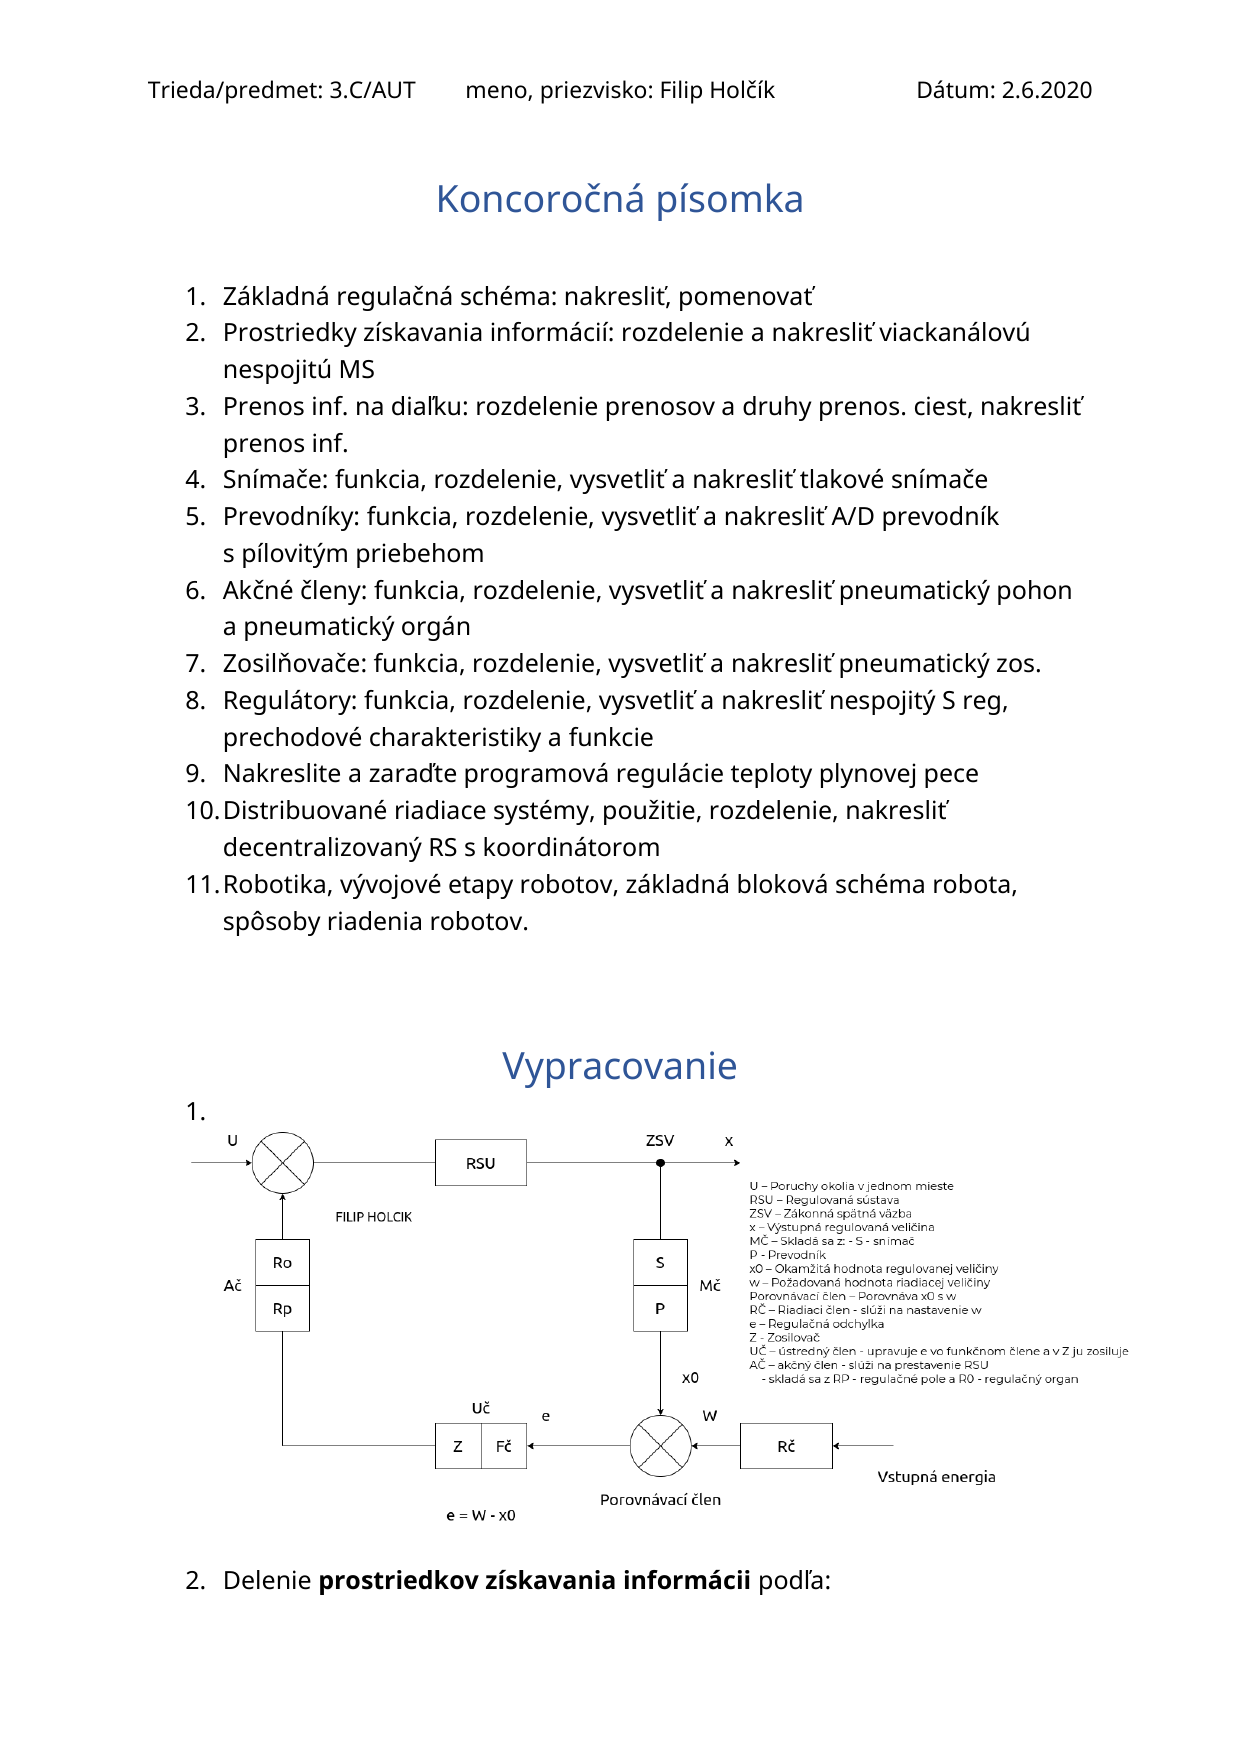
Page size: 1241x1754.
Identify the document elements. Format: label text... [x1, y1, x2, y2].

list Zosilňovače: funkcia, rozdelenie, vysvetliť a nakresliť pneumatický zos. [185, 646, 1093, 680]
list Prenos inf. na diaľku: rozdelenie prenosov a druhy prenos. ciest, nakresliť prenos inf. [185, 388, 1093, 459]
list Robotika, vývojové etapy robotov, základná bloková schéma robota, spôsoby riadenia robotov. [185, 866, 1093, 937]
list Delenie prostriedkov získavania informácii podľa: [185, 1562, 1093, 1597]
list Základná regulačná schéma: nakresliť, pomenovať [185, 278, 1093, 312]
list Akčné členy: funkcia, rozdelenie, vysvetliť a nakresliť pneumatický pohon a pneumatický orgán [185, 572, 1093, 643]
list Distribuované riadiace systémy, použitie, rozdelenie, nakresliť decentralizovaný RS s koordinátorom [185, 793, 1093, 864]
list Nakreslite a zaraďte programová regulácie teploty plynovej pece [185, 756, 1093, 790]
list Prostriedky získavania informácií: rozdelenie a nakresliť viackanálovú nespojitú MS [185, 315, 1093, 386]
list Snímače: funkcia, rozdelenie, vysvetliť a nakresliť tlakové snímače [185, 462, 1093, 496]
list Regulátory: funkcia, rozdelenie, vysvetliť a nakresliť nespojitý S reg, prechodové charakteristiky a funkcie [185, 683, 1093, 753]
subtitle Koncoročná písomka [148, 173, 1093, 224]
subtitle Vypracovanie [148, 1039, 1093, 1090]
list Prevodníky: funkcia, rozdelenie, vysvetliť a nakresliť A/D prevodník s pílovitým priebehom [185, 499, 1093, 569]
picture [185, 1130, 1129, 1524]
